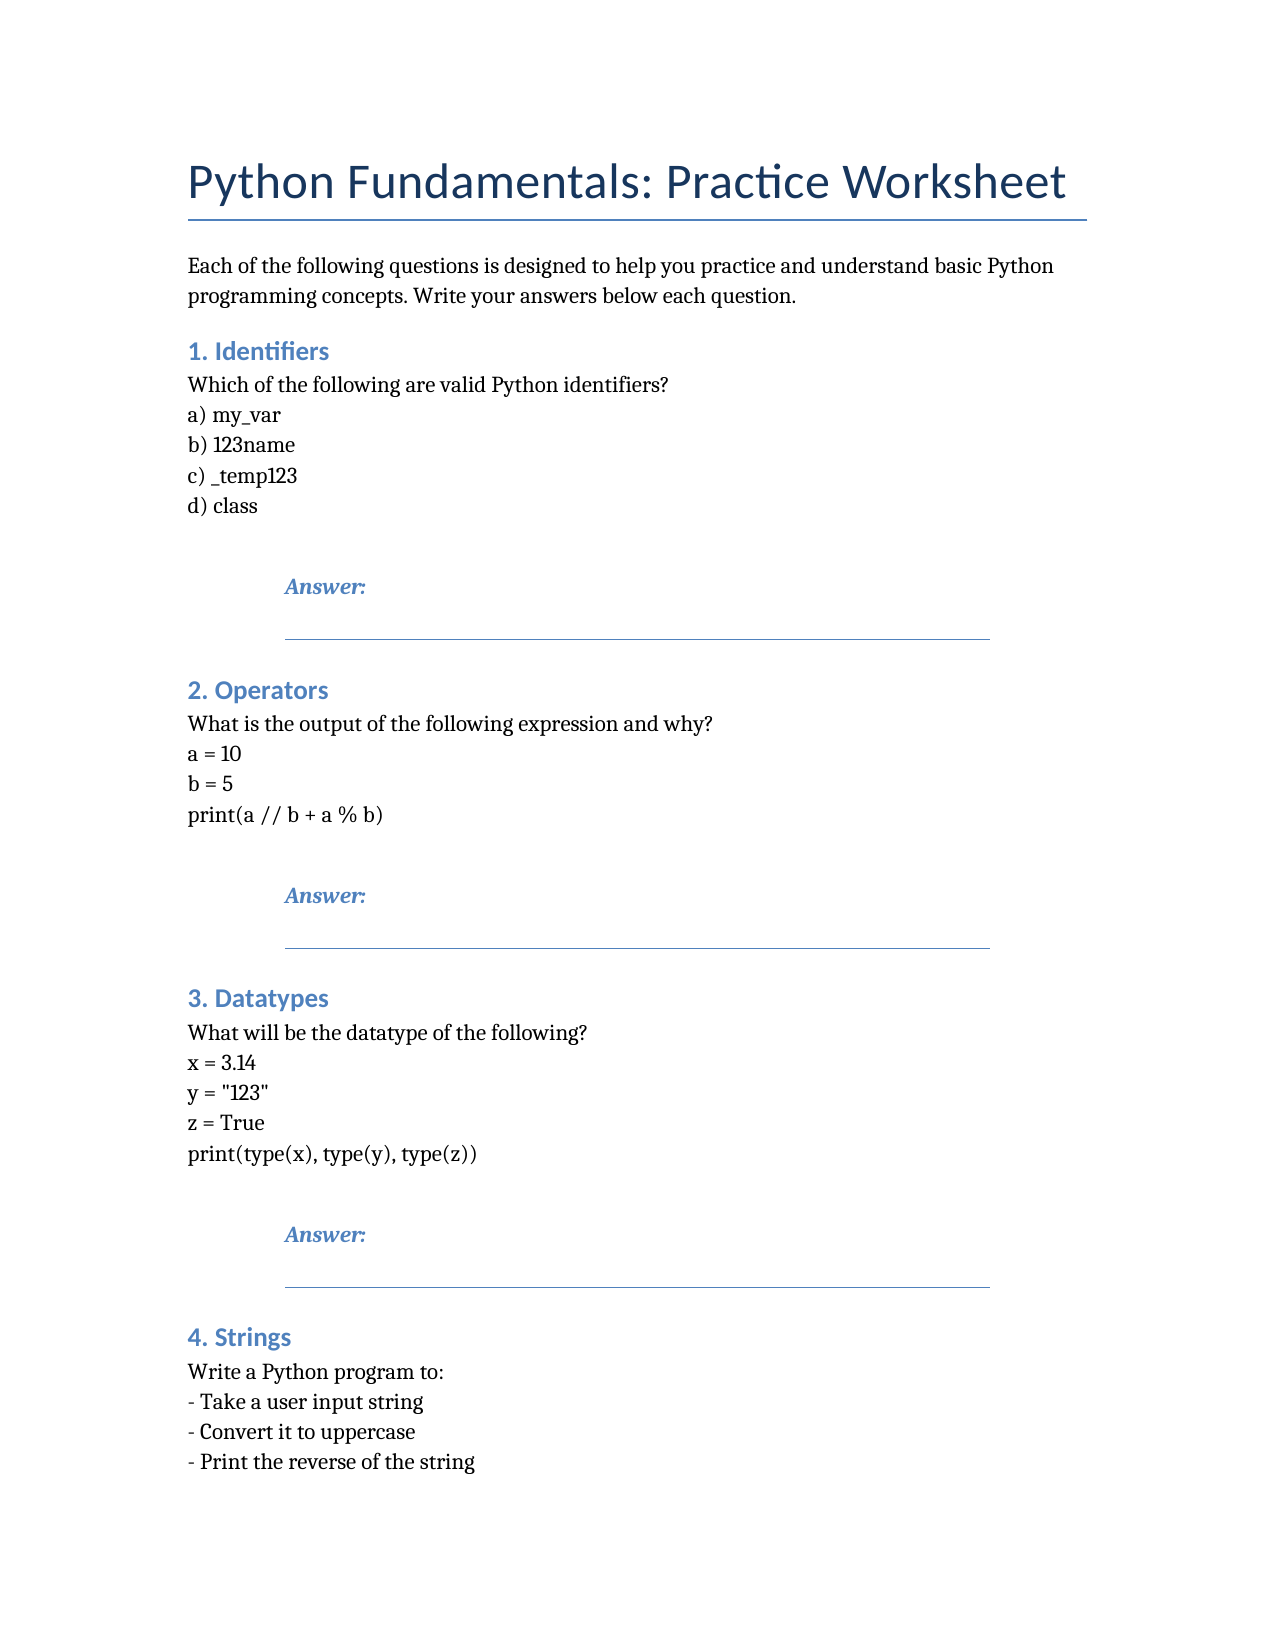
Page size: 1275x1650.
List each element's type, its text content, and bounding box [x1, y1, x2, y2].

text What will be the datatype of the following? x = 3.14 y = "123" z = True print(type(x), type(y), type(z)) [187, 1019, 1087, 1167]
text Each of the following questions is designed to help you practice and understand basic Python programming concepts. Write your answers below each question. [187, 253, 1087, 309]
text Answer: [285, 852, 990, 948]
subtitle 2. Operators [187, 673, 1087, 706]
text Answer: [285, 1191, 990, 1287]
text Write a Python program to: - Take a user input string - Convert it to uppercase - Print the reverse of the string [187, 1358, 1087, 1476]
text Answer: [285, 544, 990, 639]
title Python Fundamentals: Practice Worksheet [187, 150, 1087, 221]
subtitle 4. Strings [187, 1321, 1087, 1354]
text Which of the following are valid Python identifiers? a) my_var b) 123name c) _temp123 d) class [187, 372, 1087, 519]
subtitle 3. Datatypes [187, 982, 1087, 1015]
text What is the output of the following expression and why? a = 10 b = 5 print(a // b + a % b) [187, 711, 1087, 828]
subtitle 1. Identifiers [187, 334, 1087, 367]
